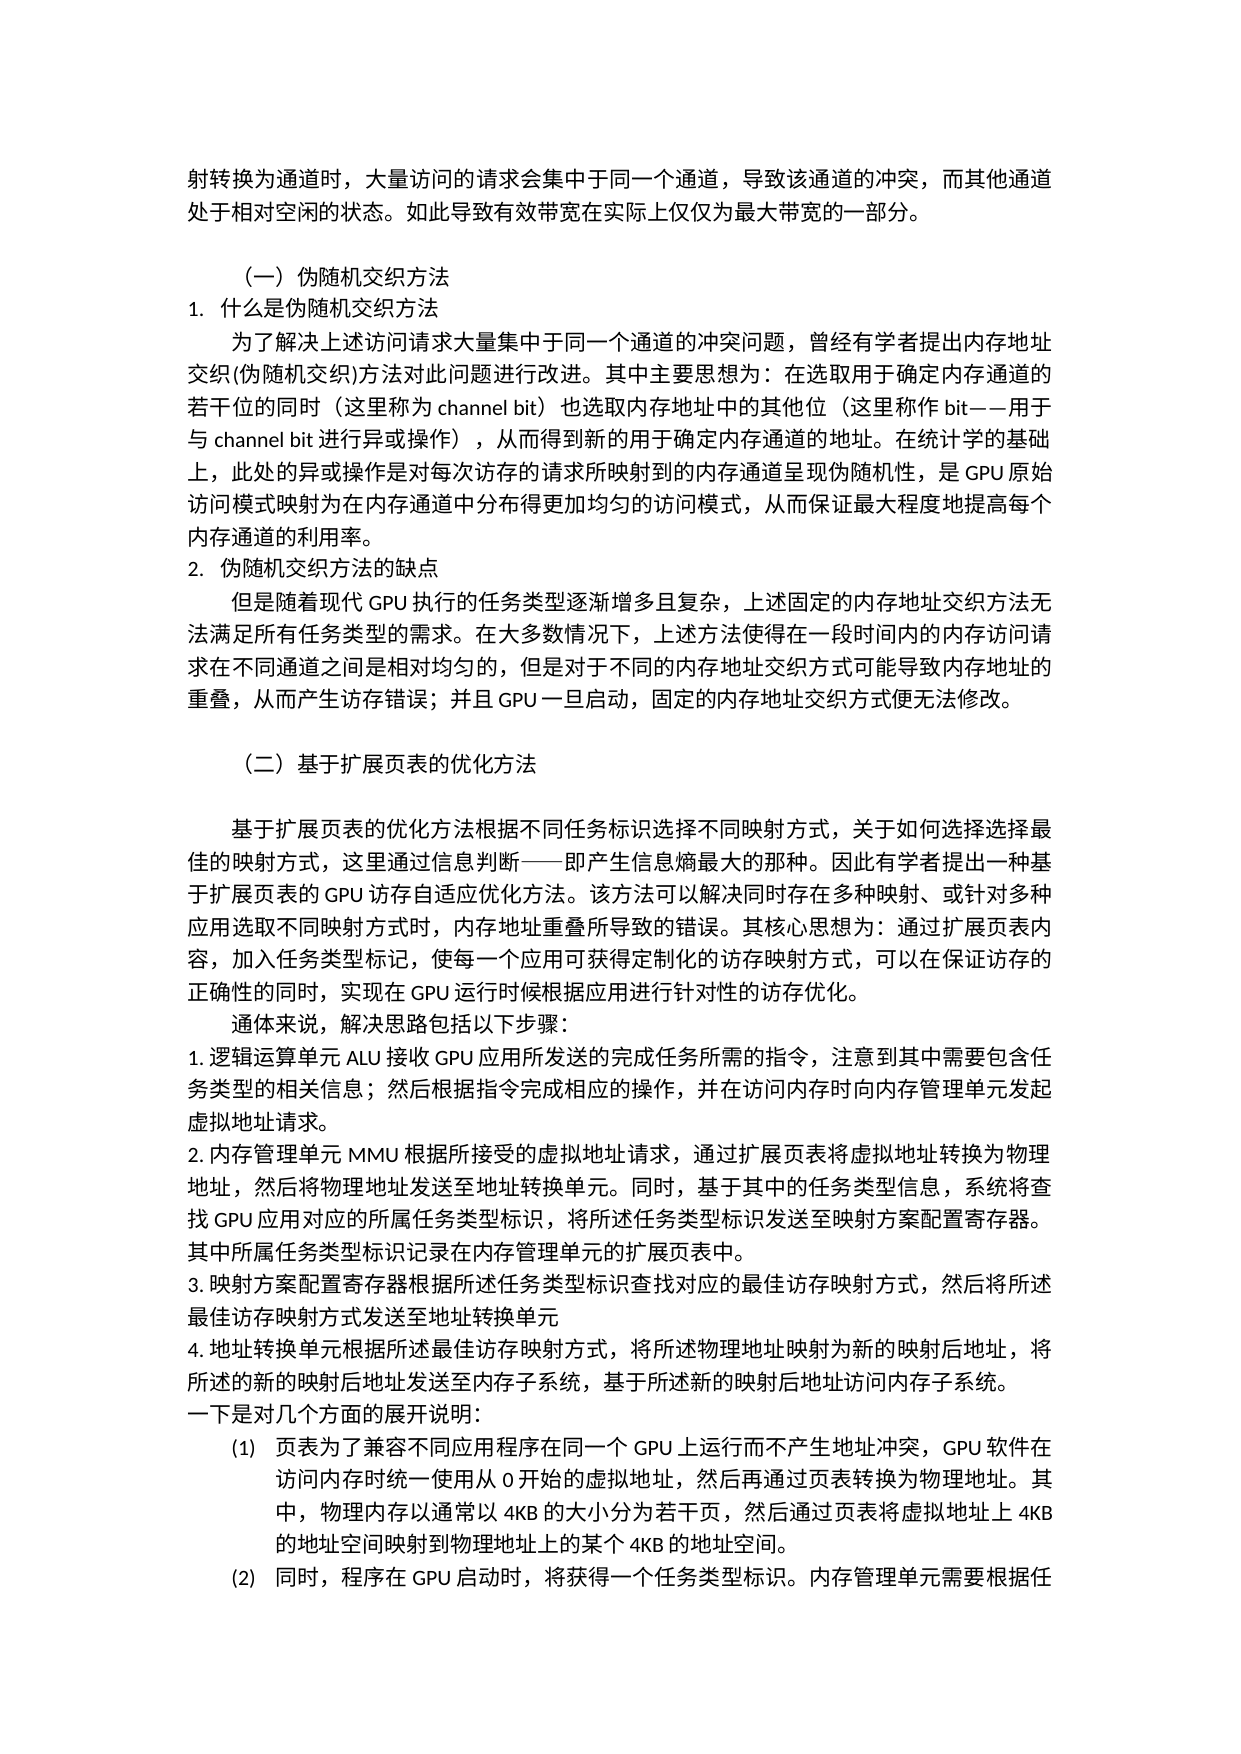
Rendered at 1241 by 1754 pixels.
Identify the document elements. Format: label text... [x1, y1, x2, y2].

list 基于扩展页表的优化方法 [187, 747, 1053, 779]
list 什么是伪随机交织方法 [187, 292, 1053, 324]
list 为了解决上述访问请求大量集中于同一个通道的冲突问题，曾经有学者提出内存地址交织(伪随机交织)方法对此问题进行改进。其中主要思想为：在选取用于确定内存通道的若干位的同时（这里称为channel bit）也选取内存地址中的其他位（这里称作bit——用于与channel bit进行异或操作），从而得到新的用于确定内存通道的地址。在统计学的基础上，此处的异或操作是对每次访存的请求所映射到的内存通道呈现伪随机性，是GPU原始访问模式映射为在内存通道中分布得更加均匀的访问模式，从而保证最大程度地提高每个内存通道的利用率。 [187, 324, 1053, 552]
list 通体来说，解决思路包括以下步骤： [187, 1007, 1053, 1039]
list 但是随着现代GPU执行的任务类型逐渐增多且复杂，上述固定的内存地址交织方法无法满足所有任务类型的需求。在大多数情况下，上述方法使得在一段时间内的内存访问请求在不同通道之间是相对均匀的，但是对于不同的内存地址交织方式可能导致内存地址的重叠，从而产生访存错误；并且GPU一旦启动，固定的内存地址交织方式便无法修改。 [187, 584, 1053, 714]
list 页表为了兼容不同应用程序在同一个GPU上运行而不产生地址冲突，GPU软件在访问内存时统一使用从0开始的虚拟地址，然后再通过页表转换为物理地址。其中，物理内存以通常以4KB的大小分为若干页，然后通过页表将虚拟地址上4KB的地址空间映射到物理地址上的某个4KB的地址空间。 [231, 1429, 1053, 1559]
list 基于扩展页表的优化方法根据不同任务标识选择不同映射方式，关于如何选择选择最佳的映射方式，这里通过信息判断——即产生信息熵最大的那种。因此有学者提出一种基于扩展页表的GPU访存自适应优化方法。该方法可以解决同时存在多种映射、或针对多种应用选取不同映射方式时，内存地址重叠所导致的错误。其核心思想为：通过扩展页表内容，加入任务类型标记，使每一个应用可获得定制化的访存映射方式，可以在保证访存的正确性的同时，实现在GPU运行时候根据应用进行针对性的访存优化。 [187, 812, 1053, 1007]
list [231, 1559, 1053, 1592]
list 映射方案配置寄存器根据所述任务类型标识查找对应的最佳访存映射方式，然后将所述最佳访存映射方式发送至地址转换单元 [187, 1267, 1053, 1332]
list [187, 162, 1053, 227]
list 伪随机交织方法的缺点 [187, 552, 1053, 584]
list 一下是对几个方面的展开说明： [187, 1397, 1053, 1429]
list 内存管理单元MMU根据所接受的虚拟地址请求，通过扩展页表将虚拟地址转换为物理地址，然后将物理地址发送至地址转换单元。同时，基于其中的任务类型信息，系统将查找GPU应用对应的所属任务类型标识，将所述任务类型标识发送至映射方案配置寄存器。其中所属任务类型标识记录在内存管理单元的扩展页表中。 [187, 1137, 1053, 1267]
list 逻辑运算单元ALU接收GPU应用所发送的完成任务所需的指令，注意到其中需要包含任务类型的相关信息；然后根据指令完成相应的操作，并在访问内存时向内存管理单元发起虚拟地址请求。 [187, 1039, 1053, 1137]
list 伪随机交织方法 [187, 259, 1053, 292]
list 地址转换单元根据所述最佳访存映射方式，将所述物理地址映射为新的映射后地址，将所述的新的映射后地址发送至内存子系统，基于所述新的映射后地址访问内存子系统。 [187, 1332, 1053, 1397]
